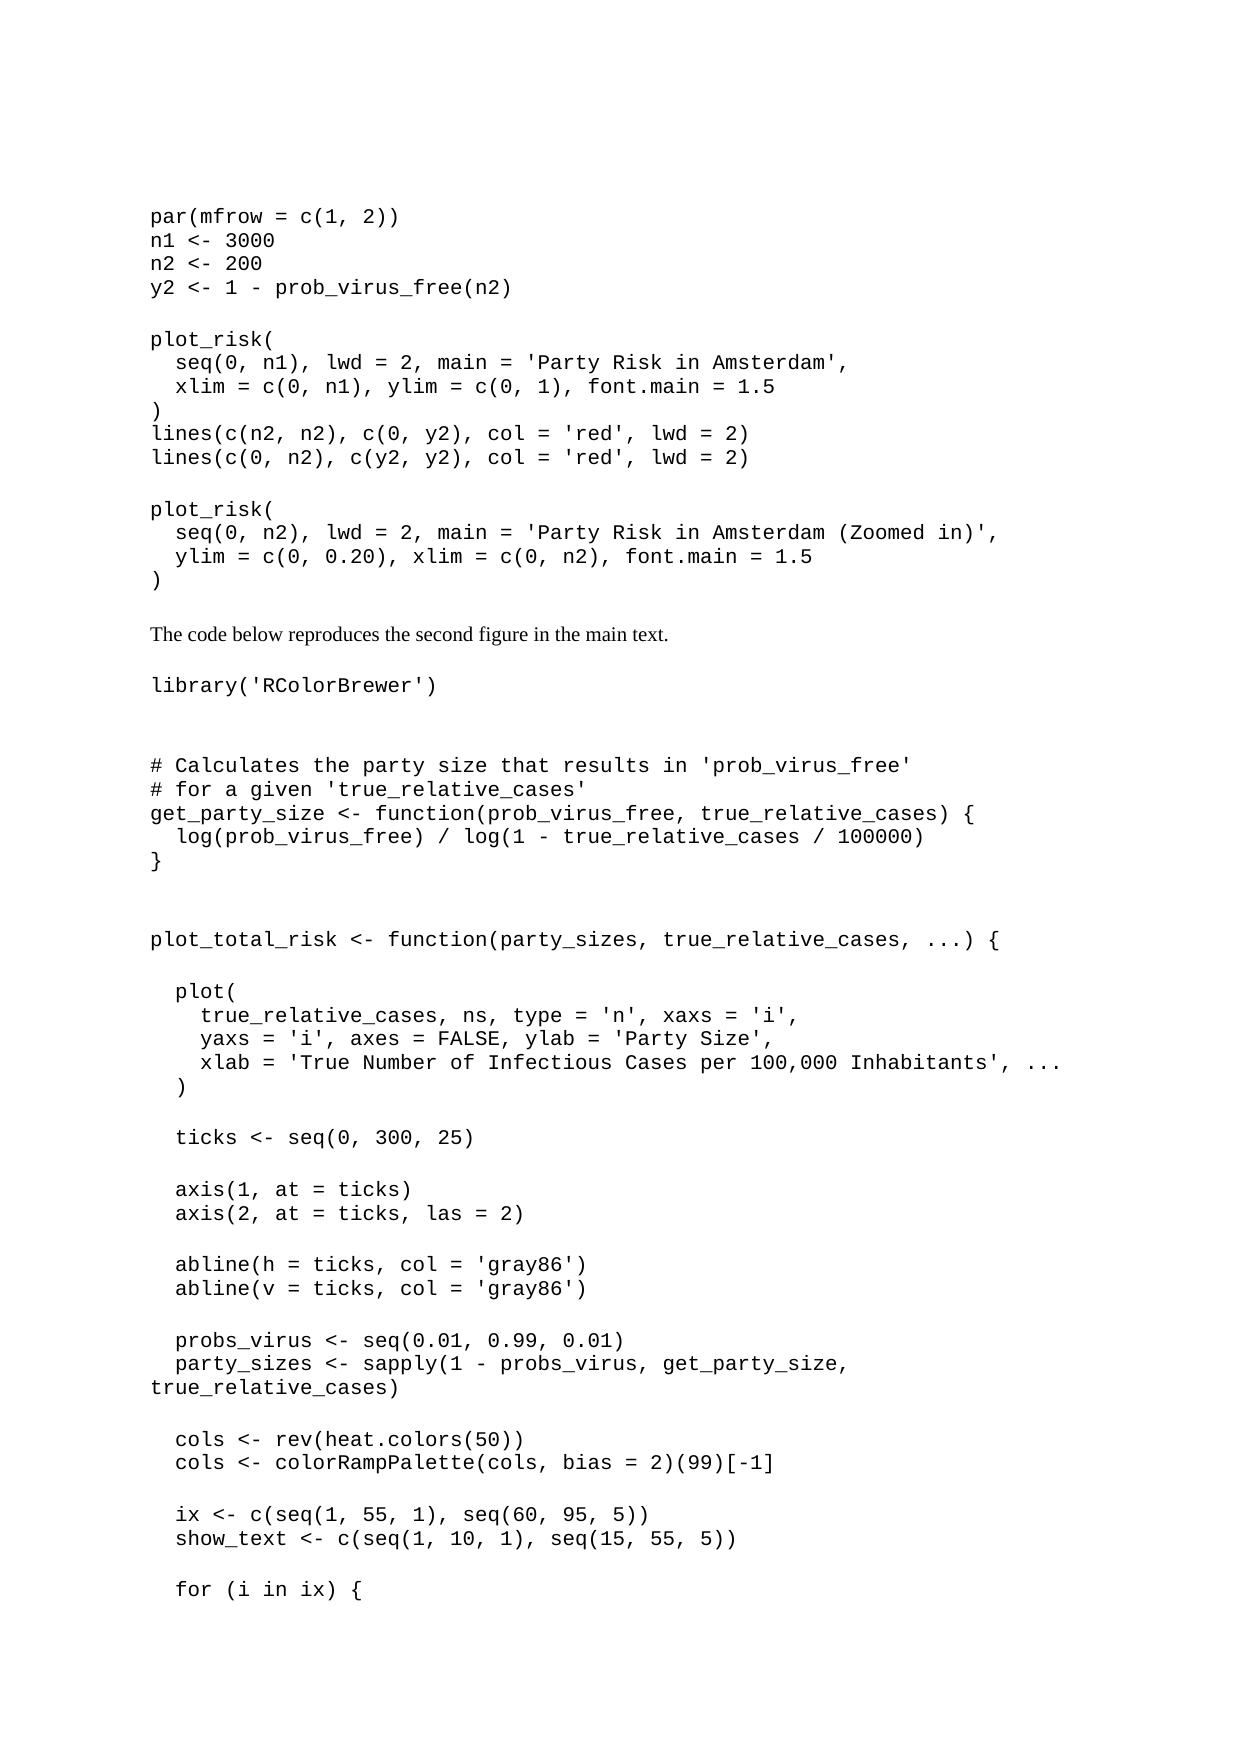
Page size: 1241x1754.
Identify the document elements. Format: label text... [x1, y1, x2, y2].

text seq(0, n1), lwd = 2, main = 'Party Risk in Amsterdam', [150, 352, 1090, 376]
text ylim = c(0, 0.20), xlim = c(0, n2), font.main = 1.5 [150, 546, 1090, 569]
text xlab = 'True Number of Infectious Cases per 100,000 Inhabitants', ... [150, 1052, 1090, 1076]
text cols <- rev(heat.colors(50)) [150, 1429, 1090, 1452]
text seq(0, n2), lwd = 2, main = 'Party Risk in Amsterdam (Zoomed in)', [150, 522, 1090, 546]
text plot_risk( [150, 498, 1090, 522]
text lines(c(n2, n2), c(0, y2), col = 'red', lwd = 2) [150, 423, 1090, 447]
text show_text <- c(seq(1, 10, 1), seq(15, 55, 5)) [150, 1528, 1090, 1551]
text plot_risk( [150, 329, 1090, 352]
text ) [150, 569, 1090, 593]
text log(prob_virus_free) / log(1 - true_relative_cases / 100000) [150, 826, 1090, 850]
text The code below reproduces the second figure in the main text. [150, 622, 1090, 646]
text probs_virus <- seq(0.01, 0.99, 0.01) [150, 1330, 1090, 1353]
text n1 <- 3000 [150, 230, 1090, 253]
text ) [150, 1076, 1090, 1099]
text } [150, 850, 1090, 873]
text library('RColorBrewer') [150, 676, 1090, 699]
text plot_total_risk <- function(party_sizes, true_relative_cases, ...) { [150, 929, 1090, 953]
text par(mfrow = c(1, 2)) [150, 206, 1090, 230]
text get_party_size <- function(prob_virus_free, true_relative_cases) { [150, 802, 1090, 826]
text xlim = c(0, n1), ylim = c(0, 1), font.main = 1.5 [150, 376, 1090, 399]
text axis(2, at = ticks, las = 2) [150, 1203, 1090, 1226]
text true_relative_cases, ns, type = 'n', xaxs = 'i', [150, 1005, 1090, 1028]
text # for a given 'true_relative_cases' [150, 779, 1090, 802]
text abline(h = ticks, col = 'gray86') [150, 1254, 1090, 1278]
text axis(1, at = ticks) [150, 1179, 1090, 1203]
text # Calculates the party size that results in 'prob_virus_free' [150, 755, 1090, 779]
text n2 <- 200 [150, 253, 1090, 277]
text ) [150, 399, 1090, 423]
text party_sizes <- sapply(1 - probs_virus, get_party_size, true_relative_cases) [150, 1353, 1090, 1401]
text ticks <- seq(0, 300, 25) [150, 1127, 1090, 1151]
text cols <- colorRampPalette(cols, bias = 2)(99)[-1] [150, 1452, 1090, 1476]
text lines(c(0, n2), c(y2, y2), col = 'red', lwd = 2) [150, 447, 1090, 471]
text y2 <- 1 - prob_virus_free(n2) [150, 277, 1090, 301]
text for (i in ix) { [150, 1579, 1090, 1603]
text ix <- c(seq(1, 55, 1), seq(60, 95, 5)) [150, 1504, 1090, 1528]
text plot( [150, 981, 1090, 1005]
text abline(v = ticks, col = 'gray86') [150, 1278, 1090, 1302]
text yaxs = 'i', axes = FALSE, ylab = 'Party Size', [150, 1028, 1090, 1052]
